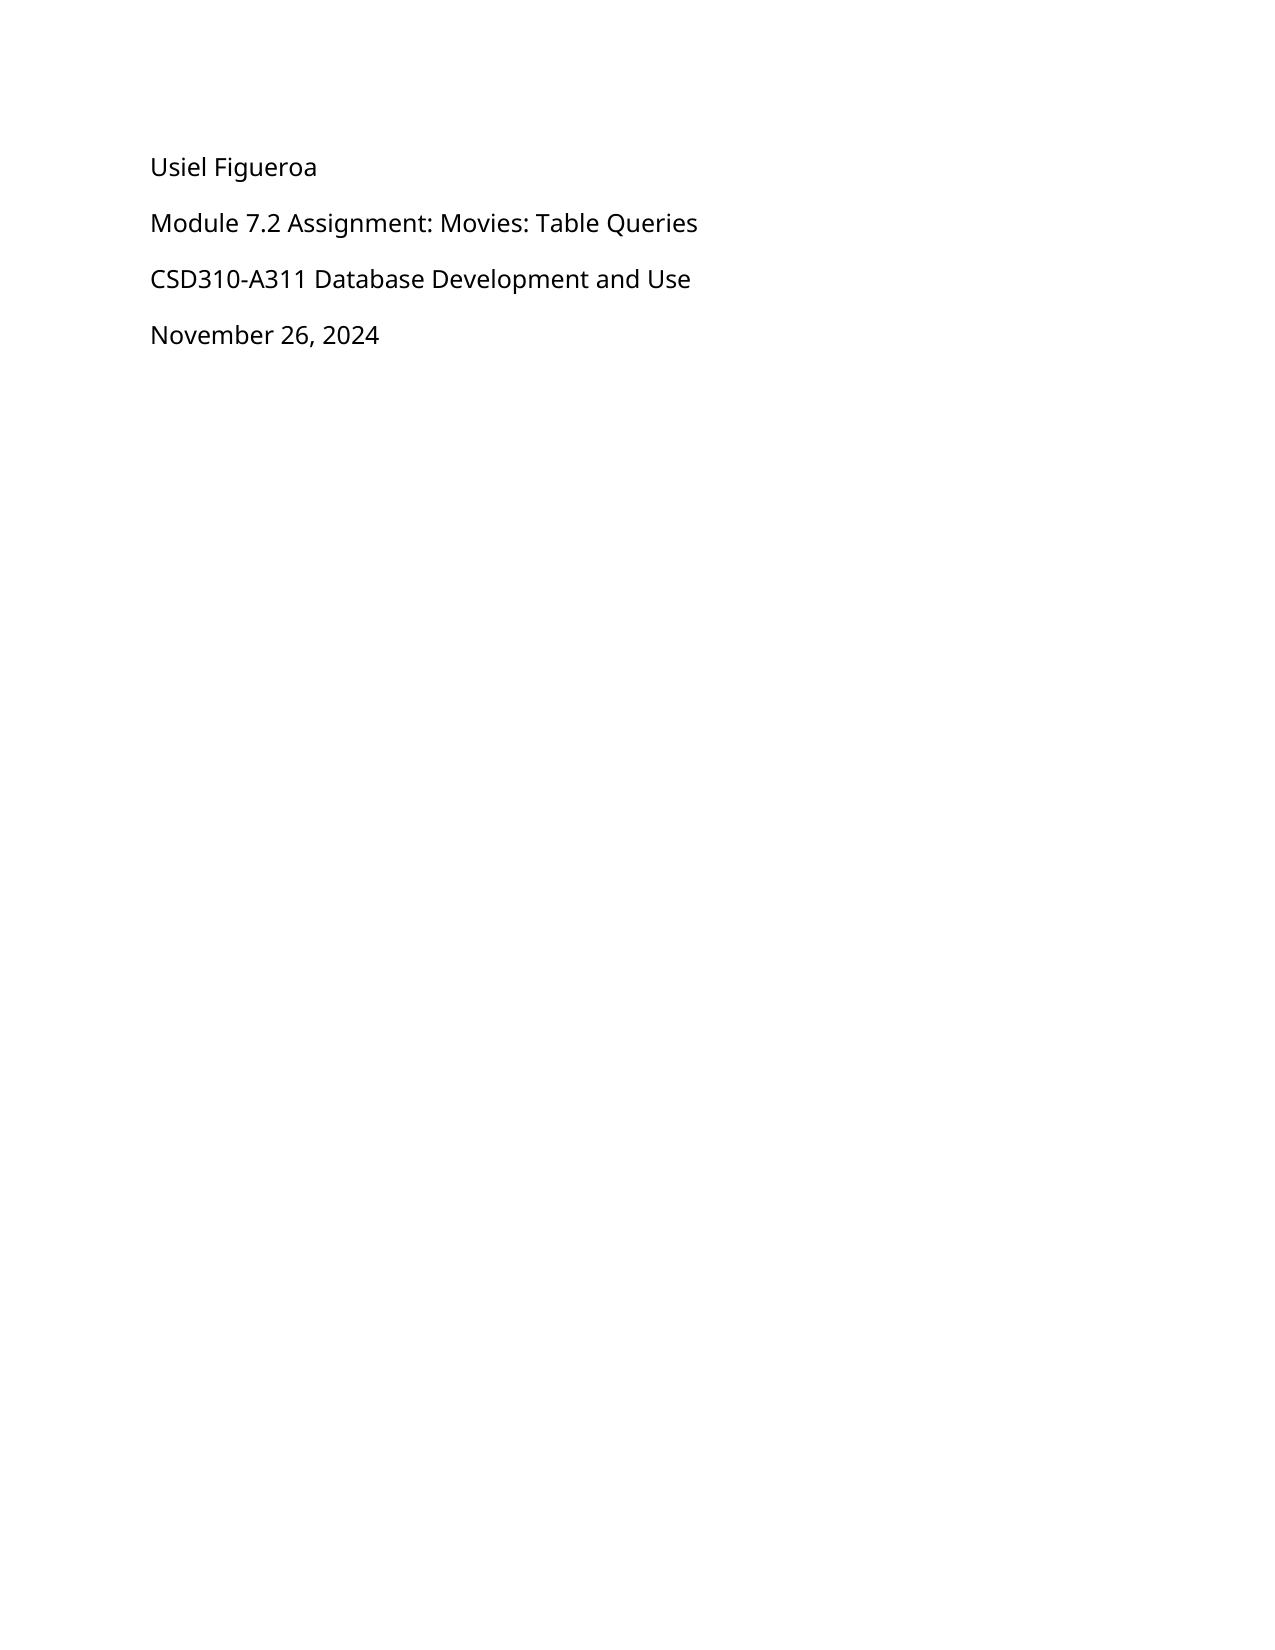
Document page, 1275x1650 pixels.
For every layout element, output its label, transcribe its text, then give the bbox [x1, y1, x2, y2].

text Module 7.2 Assignment: Movies: Table Queries [150, 206, 1125, 240]
text CSD310-A311 Database Development and Use [150, 262, 1125, 296]
text Usiel Figueroa [150, 150, 1125, 184]
text November 26, 2024 [150, 317, 1125, 352]
